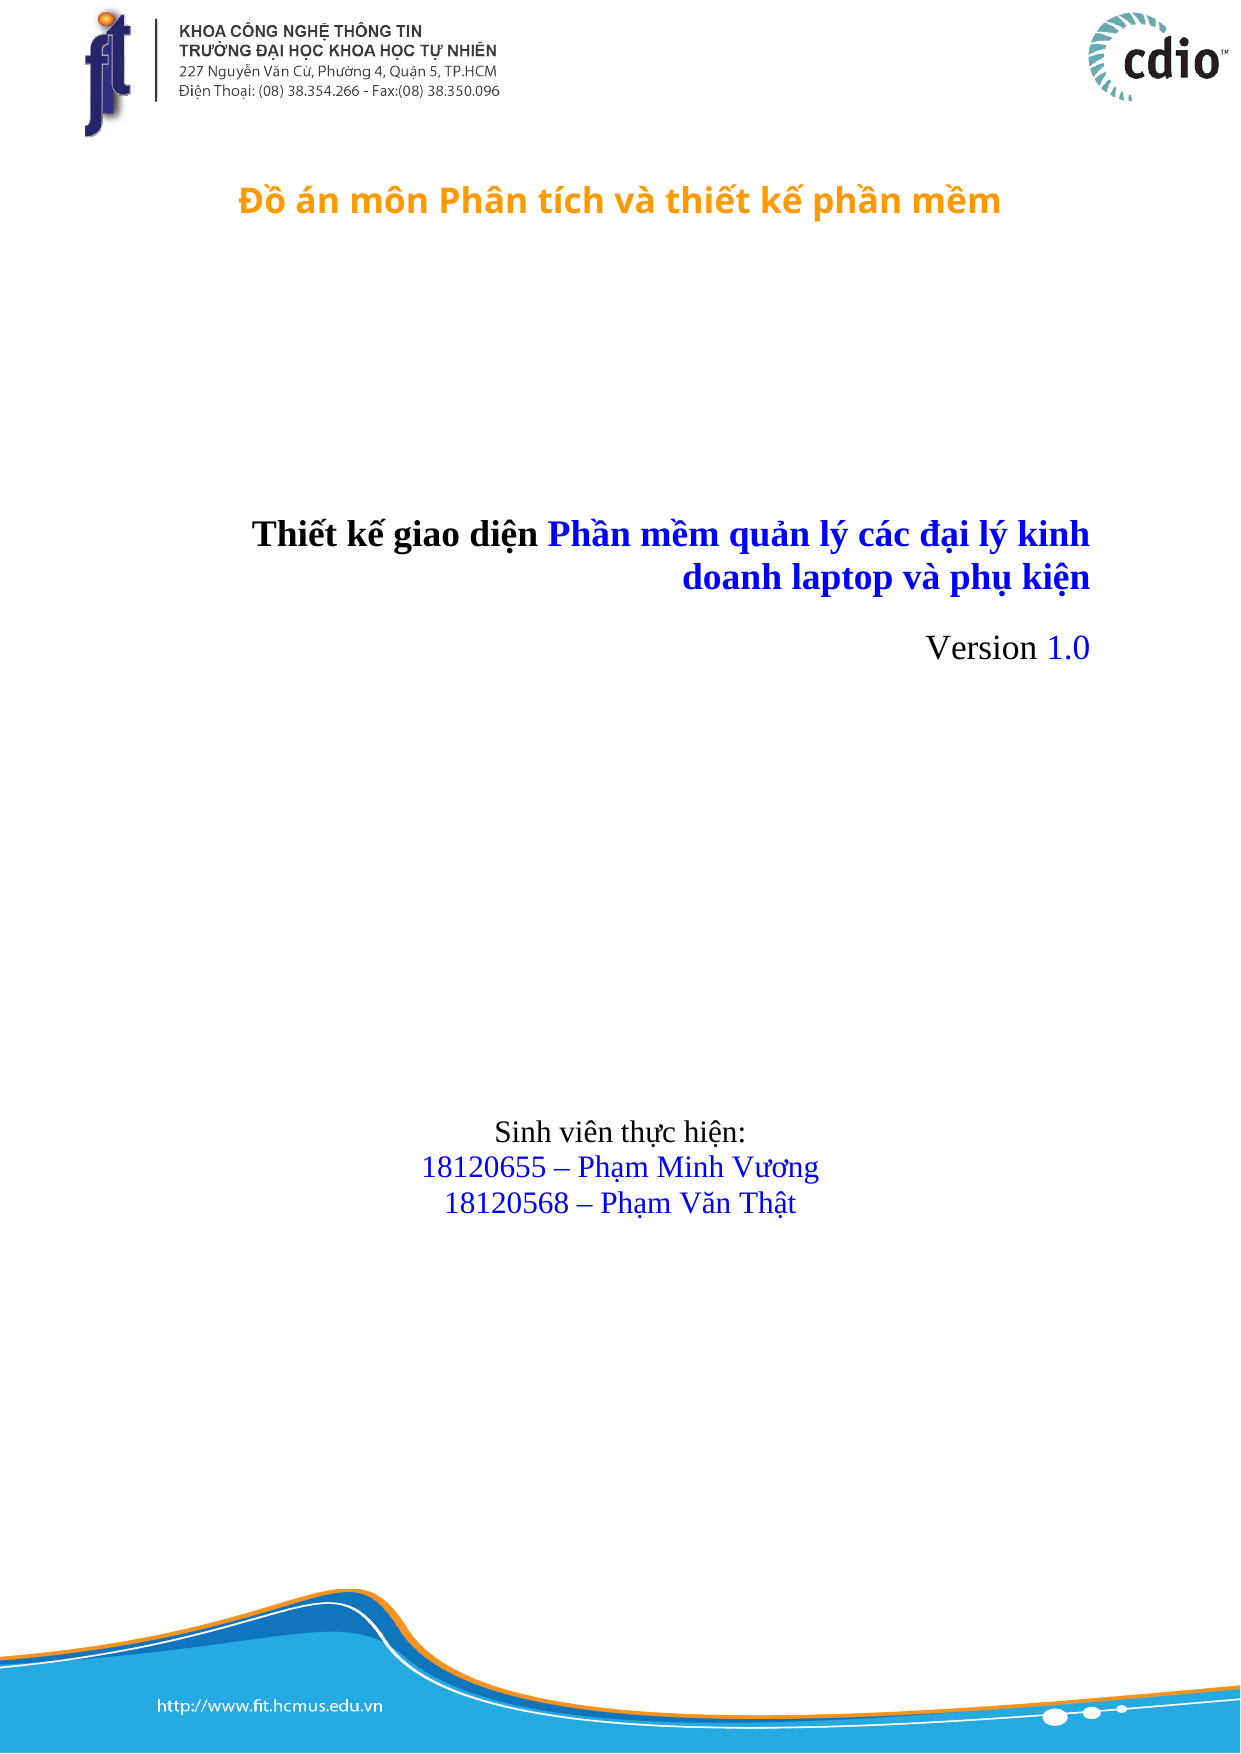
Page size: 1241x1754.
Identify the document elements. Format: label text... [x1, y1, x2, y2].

text 18120655 – Phạm Minh Vương [150, 1149, 1090, 1185]
picture [61, 1, 1241, 161]
text Sinh viên thực hiện: [150, 1113, 1090, 1149]
text 18120568 – Phạm Văn Thật [150, 1185, 1090, 1221]
text Version 1.0 [150, 626, 1090, 667]
title Thiết kế giao diện Phần mềm quản lý các đại lý kinh doanh laptop và phụ kiện [150, 511, 1090, 598]
picture [0, 1589, 1241, 1753]
